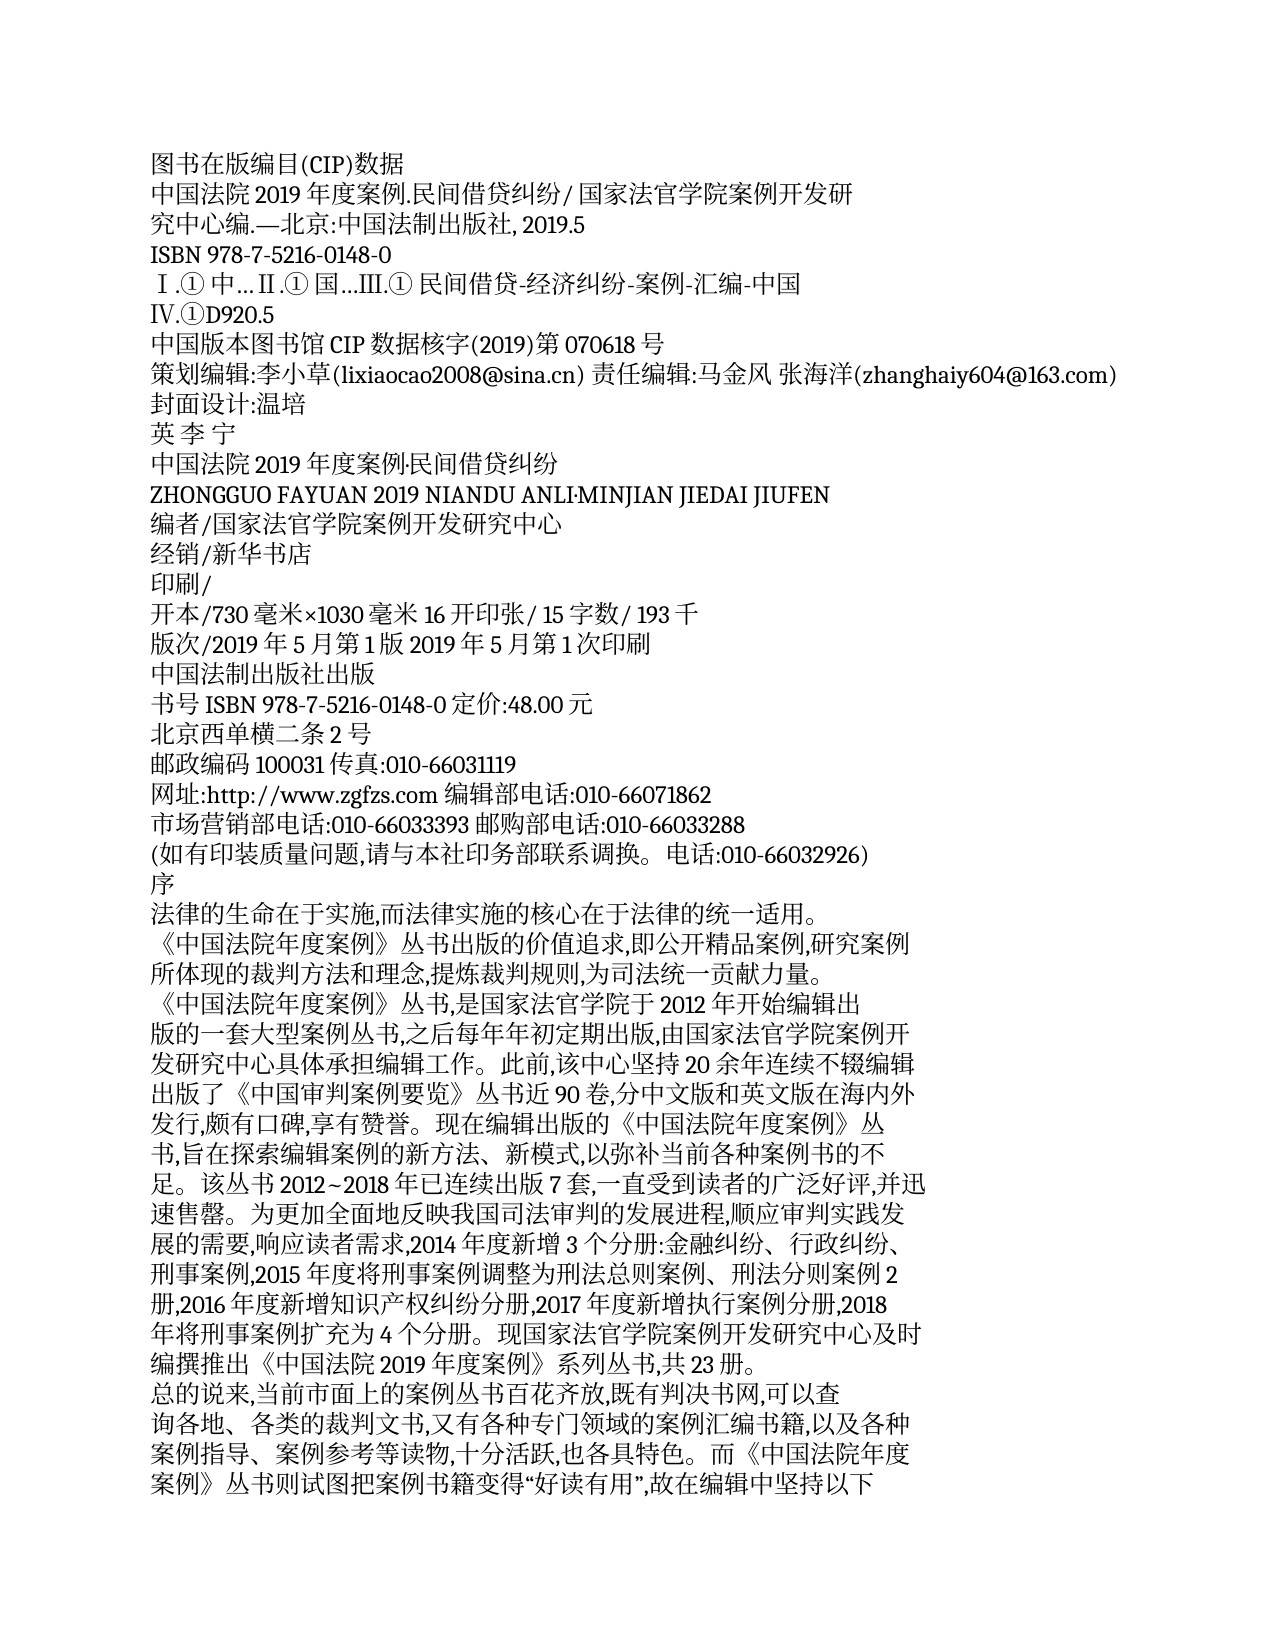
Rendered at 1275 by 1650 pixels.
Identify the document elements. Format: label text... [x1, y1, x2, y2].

text 发行,颇有口碑,享有赞誉。现在编辑出版的《中国法院年度案例》丛 [150, 1110, 1125, 1140]
text 速售罄。为更加全面地反映我国司法审判的发展进程,顺应审判实践发 [150, 1200, 1125, 1230]
text 究中心编.—北京:中国法制出版社, 2019.5 [150, 210, 1125, 240]
text 《中国法院年度案例》丛书出版的价值追求,即公开精品案例,研究案例 [150, 930, 1125, 960]
text 北京西单横二条2号 [150, 720, 1125, 750]
text 年将刑事案例扩充为4个分册。现国家法官学院案例开发研究中心及时 [150, 1320, 1125, 1350]
text Ⅰ.①中…Ⅱ.①国…Ⅲ.①民间借贷-经济纠纷-案例-汇编-中国 [150, 270, 1125, 300]
text ZHONGGUO FAYUAN 2019 NIANDU ANLI·MINJIAN JIEDAI JIUFEN [150, 480, 1125, 510]
text 序 [150, 870, 1125, 900]
text 邮政编码 100031 传真:010-66031119 [150, 750, 1125, 780]
text 展的需要,响应读者需求,2014年度新增3个分册:金融纠纷、行政纠纷、 [150, 1230, 1125, 1260]
text 印刷/ [150, 570, 1125, 600]
text 编撰推出《中国法院2019年度案例》系列丛书,共23册。 [150, 1350, 1125, 1380]
text 发研究中心具体承担编辑工作。此前,该中心坚持20余年连续不辍编辑 [150, 1050, 1125, 1080]
text 开本/730毫米×1030毫米 16开印张/ 15 字数/ 193千 [150, 600, 1125, 630]
text 中国版本图书馆CIP数据核字(2019)第070618号 [150, 330, 1125, 360]
text 书,旨在探索编辑案例的新方法、新模式,以弥补当前各种案例书的不 [150, 1140, 1125, 1170]
text 网址:http://www.zgfzs.com 编辑部电话:010-66071862 [150, 780, 1125, 810]
text 足。该丛书2012~2018年已连续出版7套,一直受到读者的广泛好评,并迅 [150, 1170, 1125, 1200]
text (如有印装质量问题,请与本社印务部联系调换。电话:010-66032926) [150, 840, 1125, 870]
text 询各地、各类的裁判文书,又有各种专门领域的案例汇编书籍,以及各种 [150, 1410, 1125, 1440]
text 案例指导、案例参考等读物,十分活跃,也各具特色。而《中国法院年度 [150, 1440, 1125, 1470]
text 中国法院2019年度案例·民间借贷纠纷 [150, 450, 1125, 480]
text 英 李 宁 [150, 420, 1125, 450]
text 所体现的裁判方法和理念,提炼裁判规则,为司法统一贡献力量。 [150, 960, 1125, 990]
text 《中国法院年度案例》丛书,是国家法官学院于2012年开始编辑出 [150, 990, 1125, 1020]
text 刑事案例,2015年度将刑事案例调整为刑法总则案例、刑法分则案例2 [150, 1260, 1125, 1290]
text 法律的生命在于实施,而法律实施的核心在于法律的统一适用。 [150, 900, 1125, 930]
text Ⅳ.①D920.5 [150, 300, 1125, 330]
text 出版了《中国审判案例要览》丛书近90卷,分中文版和英文版在海内外 [150, 1080, 1125, 1110]
text 市场营销部电话:010-66033393 邮购部电话:010-66033288 [150, 810, 1125, 840]
text 编者/国家法官学院案例开发研究中心 [150, 510, 1125, 540]
text ISBN 978-7-5216-0148-0 [150, 240, 1125, 270]
text 案例》丛书则试图把案例书籍变得“好读有用”,故在编辑中坚持以下 [150, 1470, 1125, 1500]
text 中国法院2019年度案例.民间借贷纠纷/ 国家法官学院案例开发研 [150, 180, 1125, 210]
text 经销/新华书店 [150, 540, 1125, 570]
text 册,2016年度新增知识产权纠纷分册,2017年度新增执行案例分册,2018 [150, 1290, 1125, 1320]
text 图书在版编目(CIP)数据 [150, 150, 1125, 180]
text 中国法制出版社出版 [150, 660, 1125, 690]
text 书号ISBN 978-7-5216-0148-0定价:48.00元 [150, 690, 1125, 720]
text 版的一套大型案例丛书,之后每年年初定期出版,由国家法官学院案例开 [150, 1020, 1125, 1050]
text 版次/2019年5月第1版 2019年5月第1次印刷 [150, 630, 1125, 660]
text 策划编辑:李小草(lixiaocao2008@sina.cn) 责任编辑:马金风 张海洋(zhanghaiy604@163.com)封面设计:温培 [150, 360, 1125, 420]
text 总的说来,当前市面上的案例丛书百花齐放,既有判决书网,可以查 [150, 1380, 1125, 1410]
